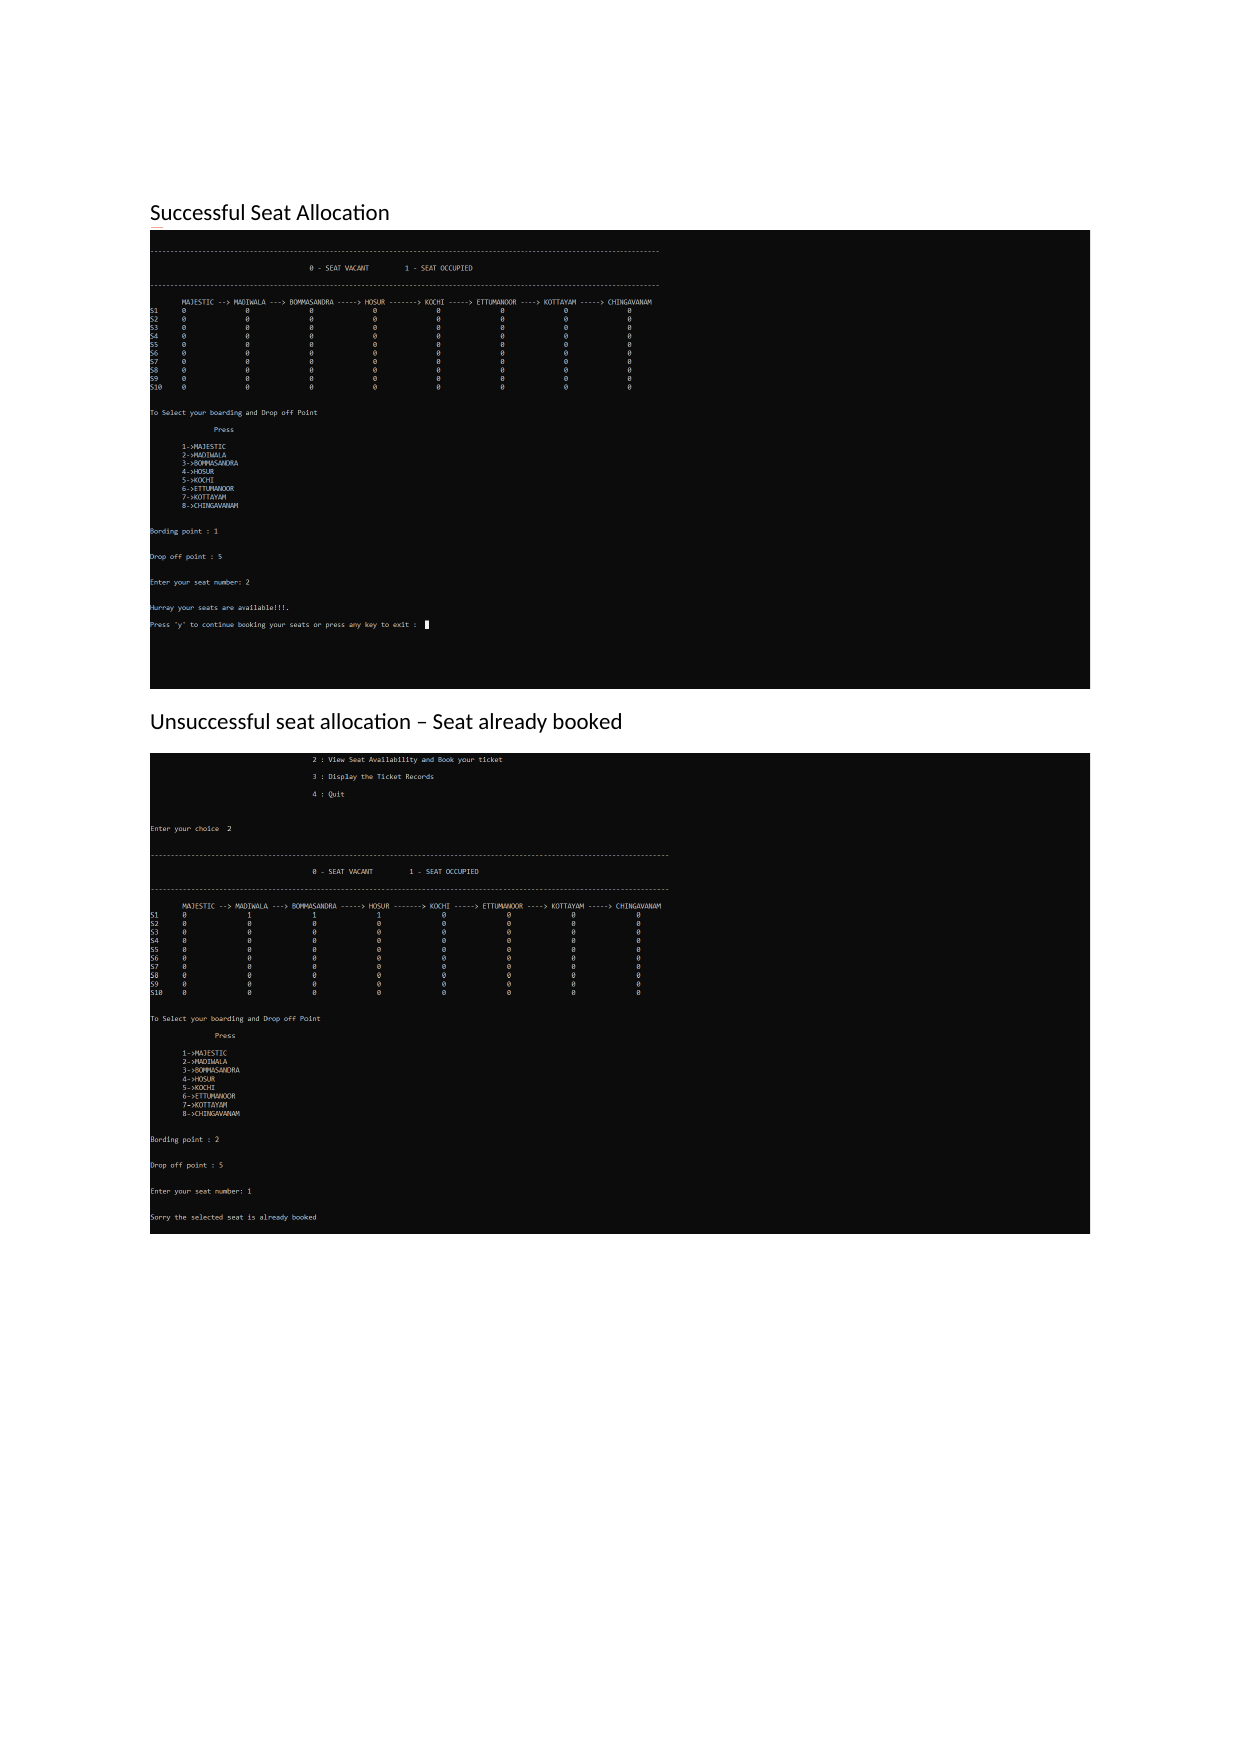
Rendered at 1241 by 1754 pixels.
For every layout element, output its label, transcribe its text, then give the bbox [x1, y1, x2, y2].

text Unsuccessful seat allocation – Seat already booked [150, 707, 1090, 735]
picture [150, 227, 1091, 689]
picture [150, 753, 1091, 1234]
text Successful Seat Allocation [150, 198, 1090, 227]
